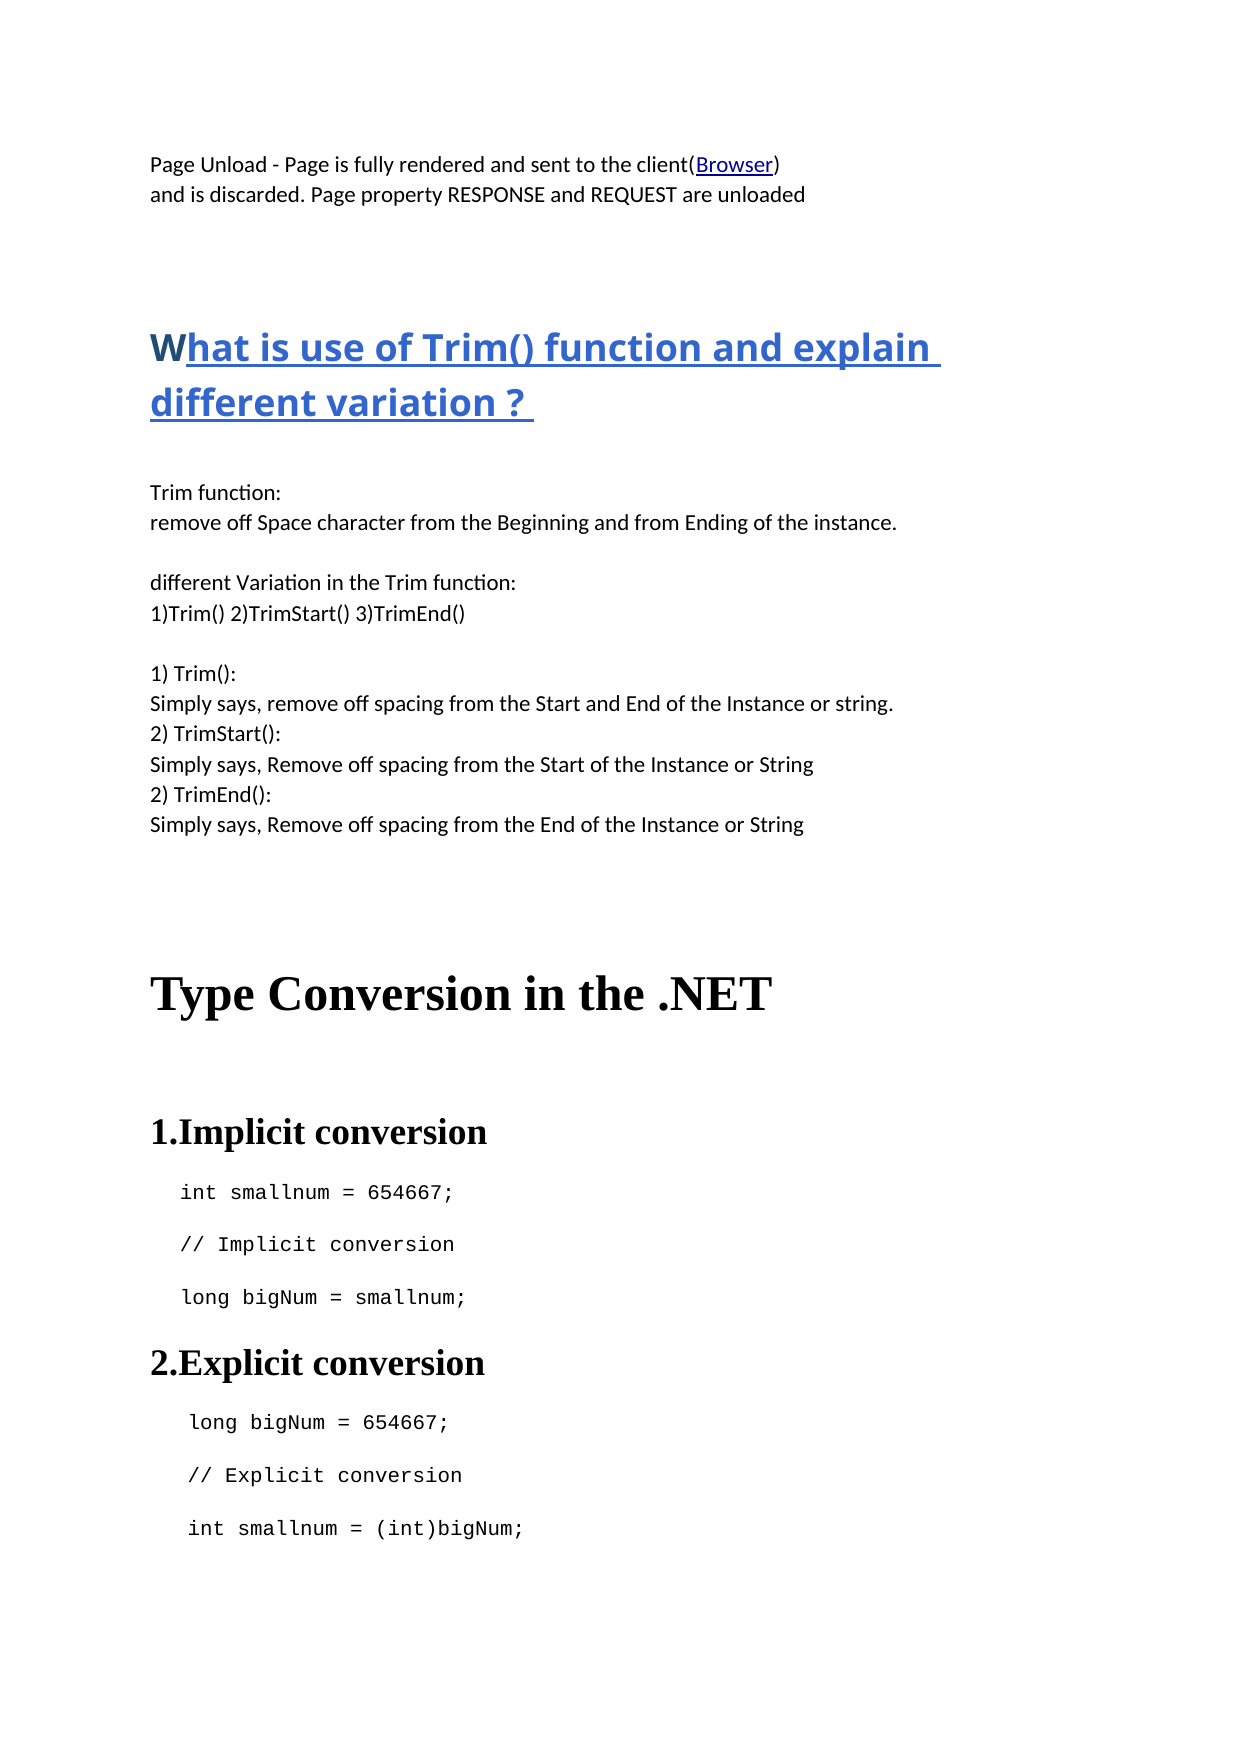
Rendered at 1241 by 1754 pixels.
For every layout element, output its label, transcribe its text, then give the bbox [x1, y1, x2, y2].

text // Explicit conversion [187, 1465, 1090, 1489]
text int smallnum = 654667; [179, 1182, 1090, 1205]
text Trim function: remove off Space character from the Beginning and from Ending of the instance. different Variation in the Trim function: 1)Trim() 2)TrimStart() 3)TrimEnd() 1) Trim(): Simply says, remove off spacing from the Start and End of the Instance or string. 2) TrimStart(): Simply says, Remove off spacing from the Start of the Instance or String 2) TrimEnd(): Simply says, Remove off spacing from the End of the Instance or String [150, 478, 1090, 838]
subtitle What is use of Trim() function and explain different variation ? [150, 321, 1090, 427]
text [150, 150, 1090, 208]
subtitle 1.Implicit conversion [150, 1109, 1090, 1152]
subtitle 2.Explicit conversion [150, 1340, 1090, 1383]
text // Implicit conversion [179, 1234, 1090, 1258]
text long bigNum = smallnum; [179, 1287, 1090, 1311]
text Type Conversion in the .NET [150, 963, 1090, 1021]
text int smallnum = (int)bigNum; [187, 1518, 1090, 1542]
text long bigNum = 654667; [187, 1412, 1090, 1436]
